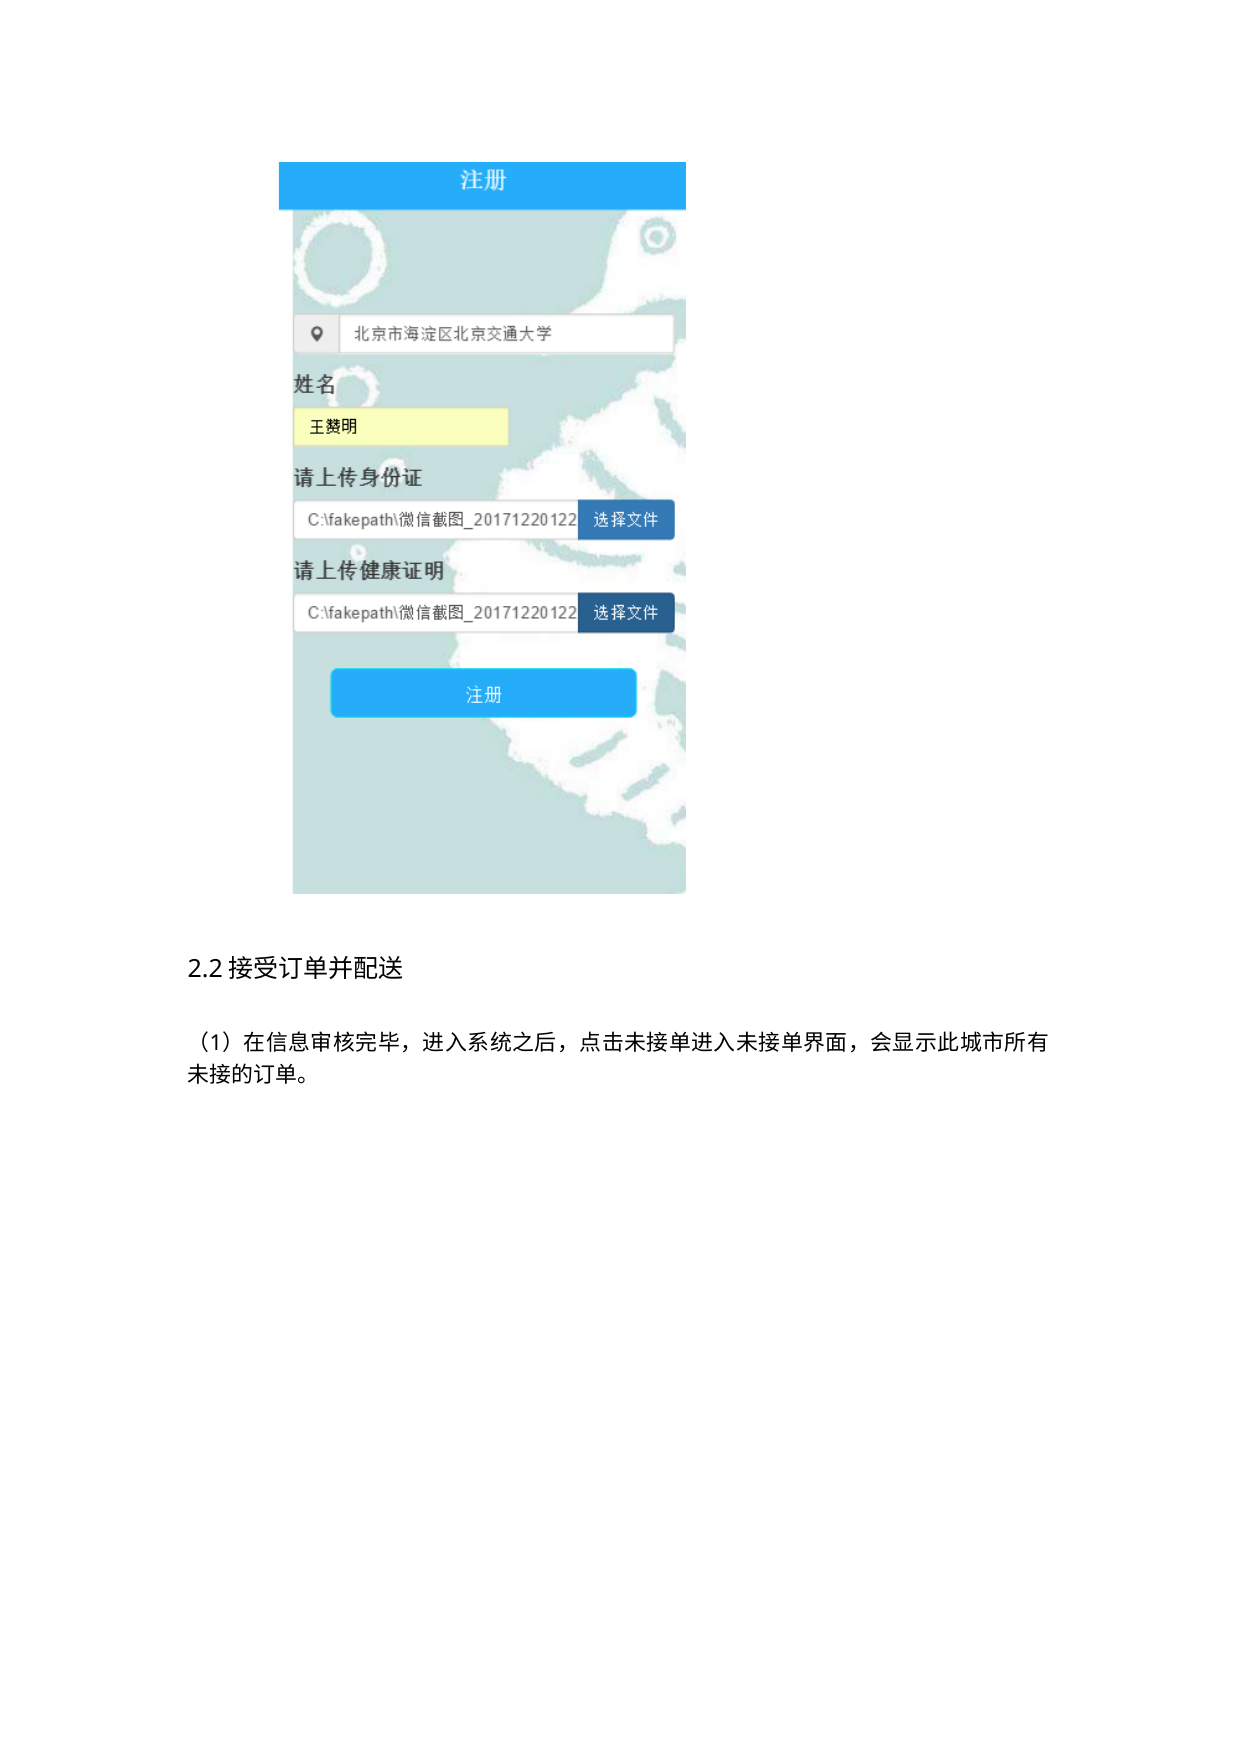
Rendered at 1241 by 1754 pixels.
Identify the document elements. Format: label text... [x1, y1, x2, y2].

list 2.2接受订单并配送 [187, 934, 1053, 999]
picture [278, 162, 686, 894]
list 在信息审核完毕，进入系统之后，点击未接单进入未接单界面，会显示此城市所有未接的订单。 [187, 1024, 1053, 1089]
